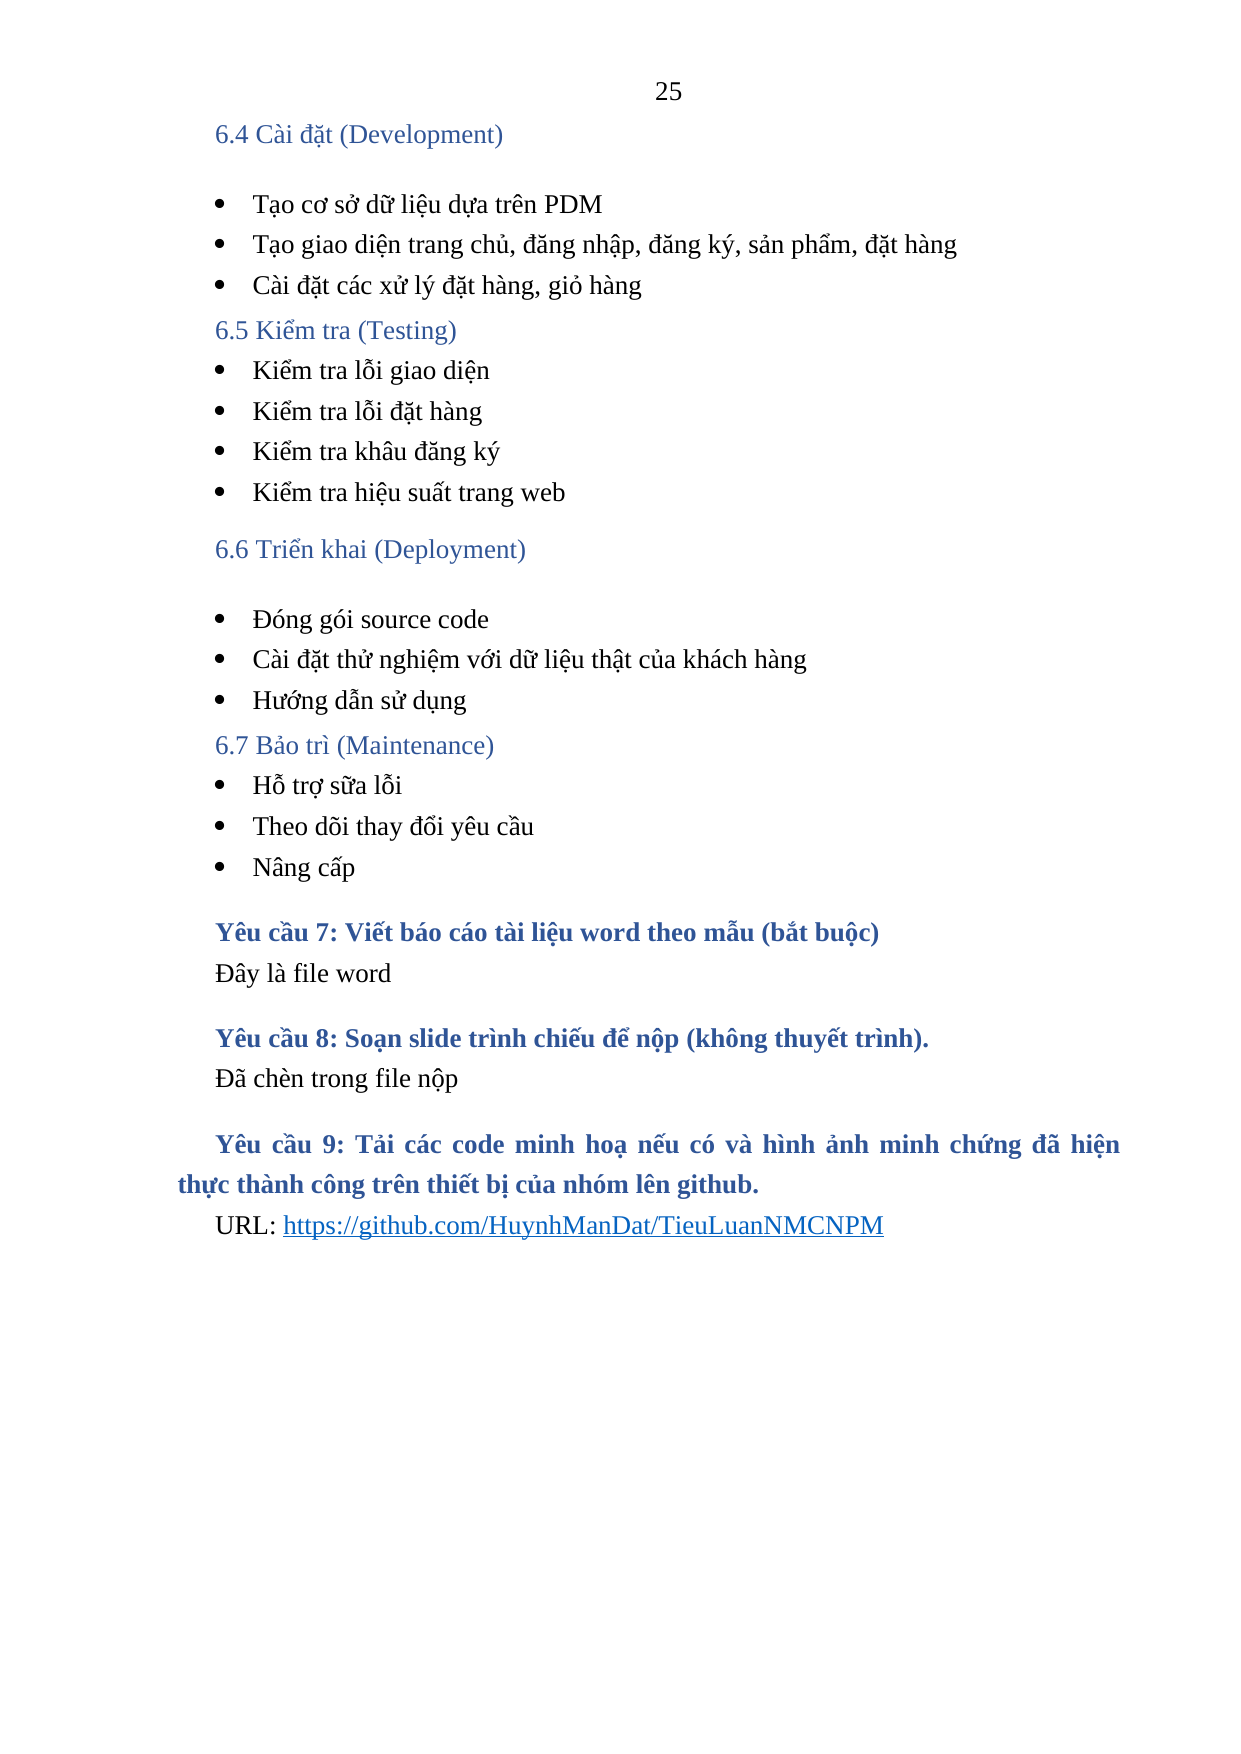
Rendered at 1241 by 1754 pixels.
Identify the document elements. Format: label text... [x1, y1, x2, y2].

list Kiểm tra khâu đăng ký [215, 435, 1122, 467]
list Đóng gói source code [215, 603, 1122, 634]
list Nâng cấp [215, 851, 1122, 882]
subtitle 6.6 Triển khai (Deployment) [177, 533, 1122, 564]
subtitle Yêu cầu 9: Tải các code minh hoạ nếu có và hình ảnh minh chứng đã hiện thực thành công trên thiết bị của nhóm lên github. [177, 1128, 1122, 1199]
list Hỗ trợ sữa lỗi [215, 769, 1122, 801]
subtitle Yêu cầu 7: Viết báo cáo tài liệu word theo mẫu (bắt buộc) [177, 916, 1122, 947]
list Kiểm tra lỗi giao diện [215, 354, 1122, 385]
list Tạo cơ sở dữ liệu dựa trên PDM [215, 188, 1122, 219]
list Kiểm tra hiệu suất trang web [215, 476, 1122, 507]
list Cài đặt các xử lý đặt hàng, giỏ hàng [215, 269, 1122, 300]
list Hướng dẫn sử dụng [215, 684, 1122, 715]
list Tạo giao diện trang chủ, đăng nhập, đăng ký, sản phẩm, đặt hàng [215, 228, 1122, 259]
text URL: https://github.com/HuynhManDat/TieuLuanNMCNPM [177, 1209, 1122, 1240]
text Đã chèn trong file nộp [177, 1062, 1122, 1094]
list Theo dõi thay đổi yêu cầu [215, 810, 1122, 841]
subtitle Yêu cầu 8: Soạn slide trình chiếu để nộp (không thuyết trình). [177, 1022, 1122, 1053]
subtitle 6.5 Kiểm tra (Testing) [177, 314, 1122, 345]
text Đây là file word [177, 957, 1122, 988]
subtitle 6.4 Cài đặt (Development) [177, 118, 1122, 149]
list Kiểm tra lỗi đặt hàng [215, 395, 1122, 426]
list Cài đặt thử nghiệm với dữ liệu thật của khách hàng [215, 643, 1122, 675]
subtitle 6.7 Bảo trì (Maintenance) [177, 729, 1122, 760]
